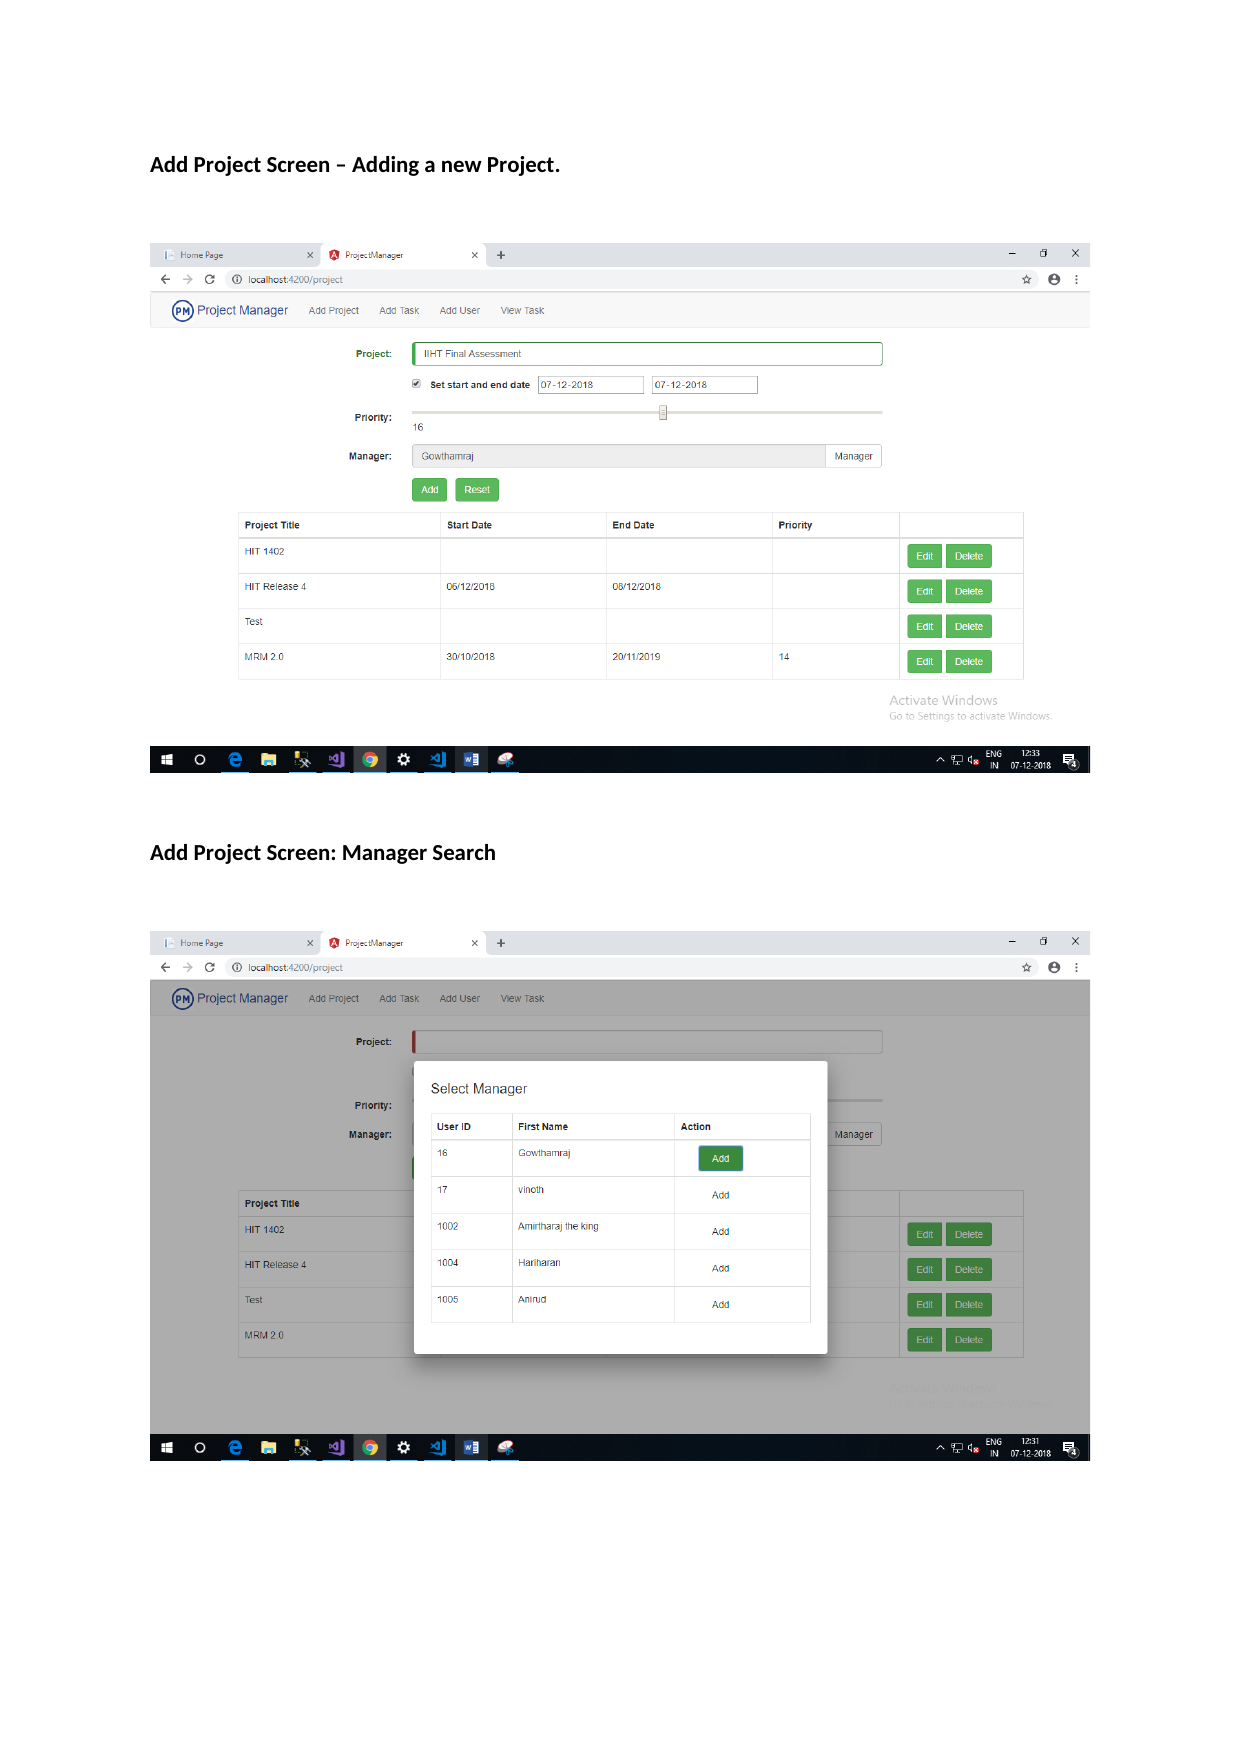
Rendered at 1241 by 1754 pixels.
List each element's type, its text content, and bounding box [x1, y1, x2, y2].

text Add Project Screen – Adding a new Project. [150, 150, 1090, 178]
picture [150, 243, 1091, 773]
text Add Project Screen: Manager Search [150, 838, 1090, 866]
picture [150, 931, 1091, 1461]
